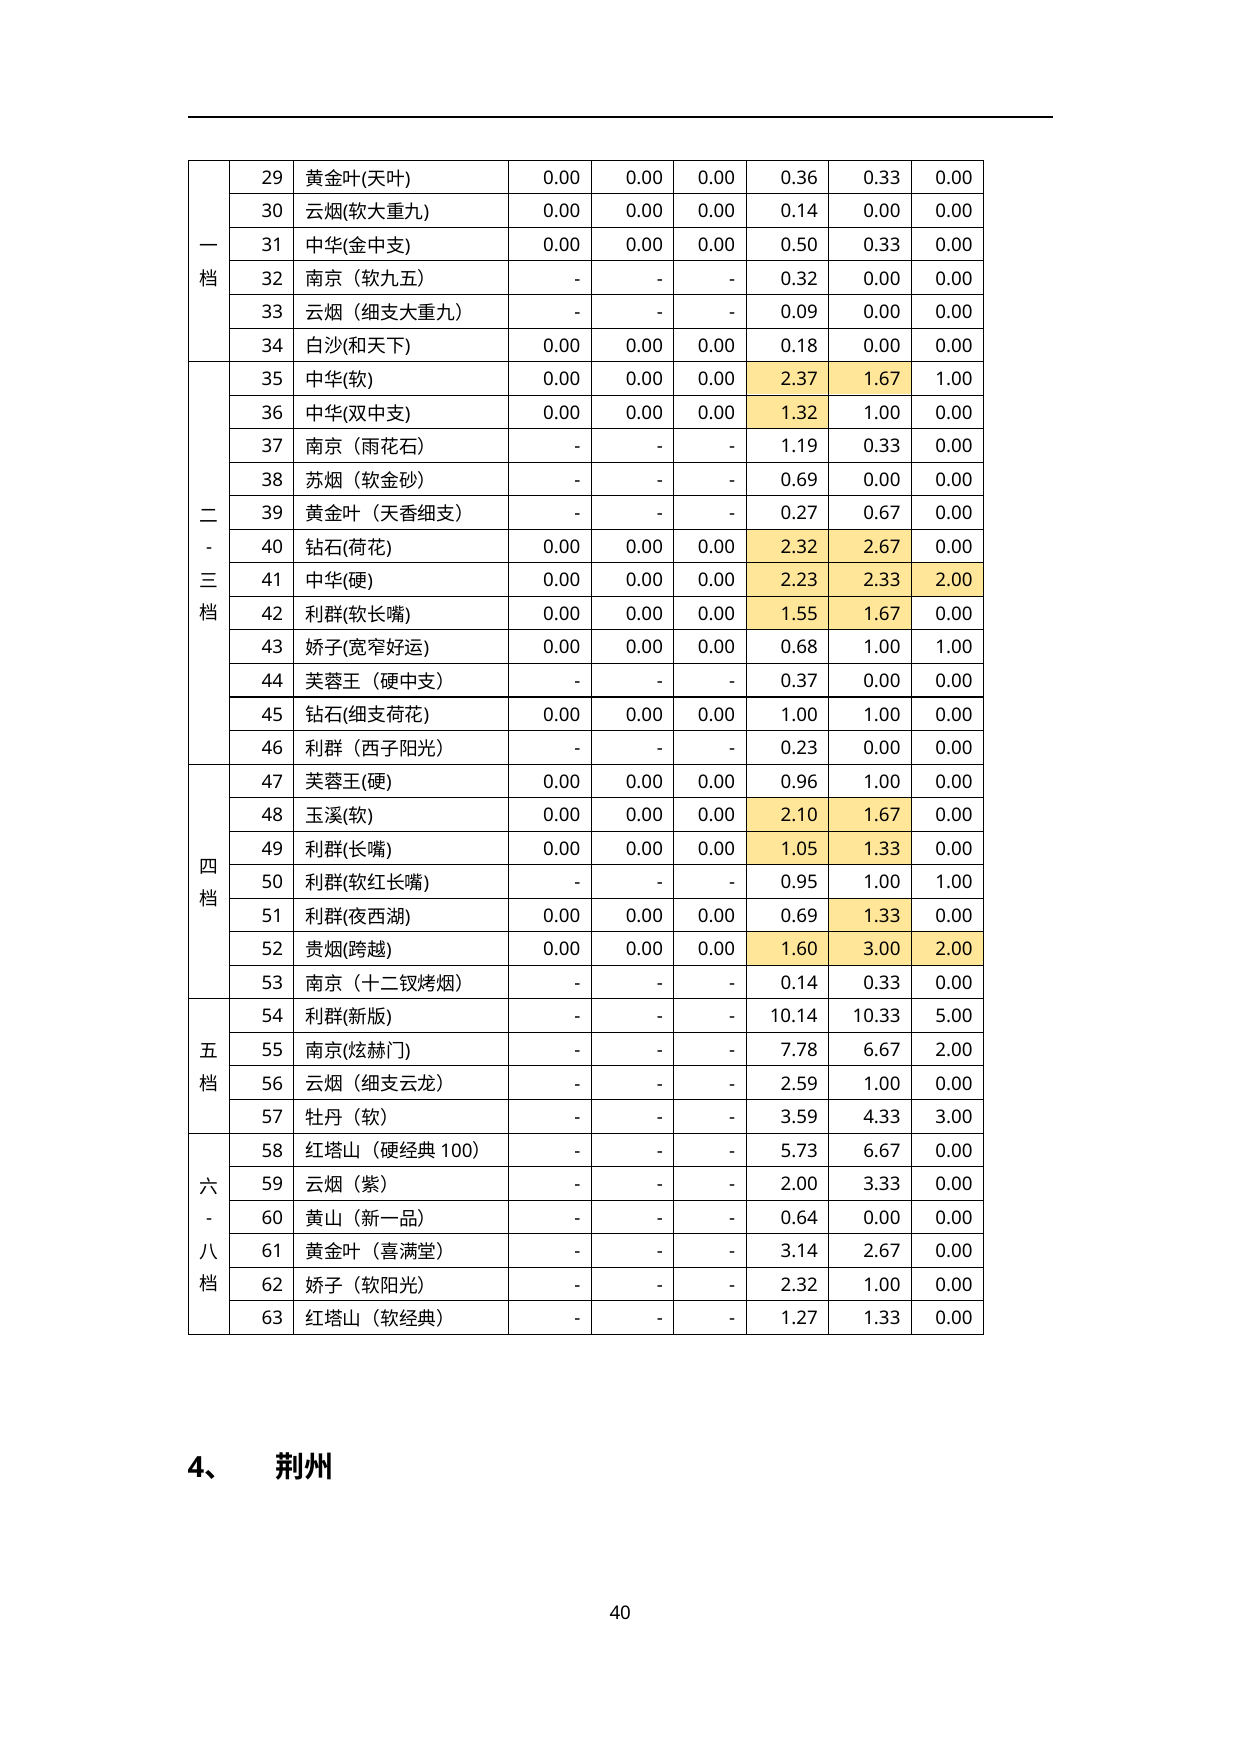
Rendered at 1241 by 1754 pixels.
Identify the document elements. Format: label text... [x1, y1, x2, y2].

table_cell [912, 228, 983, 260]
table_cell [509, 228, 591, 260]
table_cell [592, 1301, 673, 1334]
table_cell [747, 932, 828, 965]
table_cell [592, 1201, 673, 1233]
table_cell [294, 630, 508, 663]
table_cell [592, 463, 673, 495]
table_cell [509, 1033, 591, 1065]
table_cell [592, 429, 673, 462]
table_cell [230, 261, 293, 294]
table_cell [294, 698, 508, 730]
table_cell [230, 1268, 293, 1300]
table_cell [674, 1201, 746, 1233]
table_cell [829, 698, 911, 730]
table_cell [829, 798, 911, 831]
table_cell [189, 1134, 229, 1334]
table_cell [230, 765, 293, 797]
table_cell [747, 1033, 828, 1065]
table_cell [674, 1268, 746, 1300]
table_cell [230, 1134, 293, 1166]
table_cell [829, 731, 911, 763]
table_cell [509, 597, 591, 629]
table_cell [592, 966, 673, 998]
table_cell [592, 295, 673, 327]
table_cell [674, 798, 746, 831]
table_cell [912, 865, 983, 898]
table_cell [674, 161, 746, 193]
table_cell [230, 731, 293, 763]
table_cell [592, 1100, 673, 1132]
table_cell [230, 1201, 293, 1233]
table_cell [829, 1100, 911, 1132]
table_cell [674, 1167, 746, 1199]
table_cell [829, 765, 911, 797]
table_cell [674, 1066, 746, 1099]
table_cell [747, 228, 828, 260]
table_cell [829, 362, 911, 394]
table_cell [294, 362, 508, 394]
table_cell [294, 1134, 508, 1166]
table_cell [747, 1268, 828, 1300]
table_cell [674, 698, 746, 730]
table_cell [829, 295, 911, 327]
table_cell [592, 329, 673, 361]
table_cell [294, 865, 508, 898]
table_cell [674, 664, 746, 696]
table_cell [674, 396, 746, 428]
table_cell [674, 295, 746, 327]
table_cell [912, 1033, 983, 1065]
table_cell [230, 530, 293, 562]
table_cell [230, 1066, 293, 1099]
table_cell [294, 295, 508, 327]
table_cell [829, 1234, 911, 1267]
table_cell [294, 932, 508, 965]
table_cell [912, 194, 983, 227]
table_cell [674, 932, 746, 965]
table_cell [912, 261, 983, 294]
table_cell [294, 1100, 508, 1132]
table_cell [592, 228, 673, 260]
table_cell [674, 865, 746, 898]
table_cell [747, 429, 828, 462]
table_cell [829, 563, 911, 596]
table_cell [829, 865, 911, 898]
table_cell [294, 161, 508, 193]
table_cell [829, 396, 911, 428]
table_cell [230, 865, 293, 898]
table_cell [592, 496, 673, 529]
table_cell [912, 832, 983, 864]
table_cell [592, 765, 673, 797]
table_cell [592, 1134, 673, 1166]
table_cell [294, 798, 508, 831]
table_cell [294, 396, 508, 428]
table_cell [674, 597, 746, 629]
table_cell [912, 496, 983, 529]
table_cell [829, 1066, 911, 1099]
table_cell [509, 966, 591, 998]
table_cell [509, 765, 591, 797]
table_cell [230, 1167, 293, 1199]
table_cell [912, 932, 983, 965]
list 荆州 [187, 1432, 1053, 1497]
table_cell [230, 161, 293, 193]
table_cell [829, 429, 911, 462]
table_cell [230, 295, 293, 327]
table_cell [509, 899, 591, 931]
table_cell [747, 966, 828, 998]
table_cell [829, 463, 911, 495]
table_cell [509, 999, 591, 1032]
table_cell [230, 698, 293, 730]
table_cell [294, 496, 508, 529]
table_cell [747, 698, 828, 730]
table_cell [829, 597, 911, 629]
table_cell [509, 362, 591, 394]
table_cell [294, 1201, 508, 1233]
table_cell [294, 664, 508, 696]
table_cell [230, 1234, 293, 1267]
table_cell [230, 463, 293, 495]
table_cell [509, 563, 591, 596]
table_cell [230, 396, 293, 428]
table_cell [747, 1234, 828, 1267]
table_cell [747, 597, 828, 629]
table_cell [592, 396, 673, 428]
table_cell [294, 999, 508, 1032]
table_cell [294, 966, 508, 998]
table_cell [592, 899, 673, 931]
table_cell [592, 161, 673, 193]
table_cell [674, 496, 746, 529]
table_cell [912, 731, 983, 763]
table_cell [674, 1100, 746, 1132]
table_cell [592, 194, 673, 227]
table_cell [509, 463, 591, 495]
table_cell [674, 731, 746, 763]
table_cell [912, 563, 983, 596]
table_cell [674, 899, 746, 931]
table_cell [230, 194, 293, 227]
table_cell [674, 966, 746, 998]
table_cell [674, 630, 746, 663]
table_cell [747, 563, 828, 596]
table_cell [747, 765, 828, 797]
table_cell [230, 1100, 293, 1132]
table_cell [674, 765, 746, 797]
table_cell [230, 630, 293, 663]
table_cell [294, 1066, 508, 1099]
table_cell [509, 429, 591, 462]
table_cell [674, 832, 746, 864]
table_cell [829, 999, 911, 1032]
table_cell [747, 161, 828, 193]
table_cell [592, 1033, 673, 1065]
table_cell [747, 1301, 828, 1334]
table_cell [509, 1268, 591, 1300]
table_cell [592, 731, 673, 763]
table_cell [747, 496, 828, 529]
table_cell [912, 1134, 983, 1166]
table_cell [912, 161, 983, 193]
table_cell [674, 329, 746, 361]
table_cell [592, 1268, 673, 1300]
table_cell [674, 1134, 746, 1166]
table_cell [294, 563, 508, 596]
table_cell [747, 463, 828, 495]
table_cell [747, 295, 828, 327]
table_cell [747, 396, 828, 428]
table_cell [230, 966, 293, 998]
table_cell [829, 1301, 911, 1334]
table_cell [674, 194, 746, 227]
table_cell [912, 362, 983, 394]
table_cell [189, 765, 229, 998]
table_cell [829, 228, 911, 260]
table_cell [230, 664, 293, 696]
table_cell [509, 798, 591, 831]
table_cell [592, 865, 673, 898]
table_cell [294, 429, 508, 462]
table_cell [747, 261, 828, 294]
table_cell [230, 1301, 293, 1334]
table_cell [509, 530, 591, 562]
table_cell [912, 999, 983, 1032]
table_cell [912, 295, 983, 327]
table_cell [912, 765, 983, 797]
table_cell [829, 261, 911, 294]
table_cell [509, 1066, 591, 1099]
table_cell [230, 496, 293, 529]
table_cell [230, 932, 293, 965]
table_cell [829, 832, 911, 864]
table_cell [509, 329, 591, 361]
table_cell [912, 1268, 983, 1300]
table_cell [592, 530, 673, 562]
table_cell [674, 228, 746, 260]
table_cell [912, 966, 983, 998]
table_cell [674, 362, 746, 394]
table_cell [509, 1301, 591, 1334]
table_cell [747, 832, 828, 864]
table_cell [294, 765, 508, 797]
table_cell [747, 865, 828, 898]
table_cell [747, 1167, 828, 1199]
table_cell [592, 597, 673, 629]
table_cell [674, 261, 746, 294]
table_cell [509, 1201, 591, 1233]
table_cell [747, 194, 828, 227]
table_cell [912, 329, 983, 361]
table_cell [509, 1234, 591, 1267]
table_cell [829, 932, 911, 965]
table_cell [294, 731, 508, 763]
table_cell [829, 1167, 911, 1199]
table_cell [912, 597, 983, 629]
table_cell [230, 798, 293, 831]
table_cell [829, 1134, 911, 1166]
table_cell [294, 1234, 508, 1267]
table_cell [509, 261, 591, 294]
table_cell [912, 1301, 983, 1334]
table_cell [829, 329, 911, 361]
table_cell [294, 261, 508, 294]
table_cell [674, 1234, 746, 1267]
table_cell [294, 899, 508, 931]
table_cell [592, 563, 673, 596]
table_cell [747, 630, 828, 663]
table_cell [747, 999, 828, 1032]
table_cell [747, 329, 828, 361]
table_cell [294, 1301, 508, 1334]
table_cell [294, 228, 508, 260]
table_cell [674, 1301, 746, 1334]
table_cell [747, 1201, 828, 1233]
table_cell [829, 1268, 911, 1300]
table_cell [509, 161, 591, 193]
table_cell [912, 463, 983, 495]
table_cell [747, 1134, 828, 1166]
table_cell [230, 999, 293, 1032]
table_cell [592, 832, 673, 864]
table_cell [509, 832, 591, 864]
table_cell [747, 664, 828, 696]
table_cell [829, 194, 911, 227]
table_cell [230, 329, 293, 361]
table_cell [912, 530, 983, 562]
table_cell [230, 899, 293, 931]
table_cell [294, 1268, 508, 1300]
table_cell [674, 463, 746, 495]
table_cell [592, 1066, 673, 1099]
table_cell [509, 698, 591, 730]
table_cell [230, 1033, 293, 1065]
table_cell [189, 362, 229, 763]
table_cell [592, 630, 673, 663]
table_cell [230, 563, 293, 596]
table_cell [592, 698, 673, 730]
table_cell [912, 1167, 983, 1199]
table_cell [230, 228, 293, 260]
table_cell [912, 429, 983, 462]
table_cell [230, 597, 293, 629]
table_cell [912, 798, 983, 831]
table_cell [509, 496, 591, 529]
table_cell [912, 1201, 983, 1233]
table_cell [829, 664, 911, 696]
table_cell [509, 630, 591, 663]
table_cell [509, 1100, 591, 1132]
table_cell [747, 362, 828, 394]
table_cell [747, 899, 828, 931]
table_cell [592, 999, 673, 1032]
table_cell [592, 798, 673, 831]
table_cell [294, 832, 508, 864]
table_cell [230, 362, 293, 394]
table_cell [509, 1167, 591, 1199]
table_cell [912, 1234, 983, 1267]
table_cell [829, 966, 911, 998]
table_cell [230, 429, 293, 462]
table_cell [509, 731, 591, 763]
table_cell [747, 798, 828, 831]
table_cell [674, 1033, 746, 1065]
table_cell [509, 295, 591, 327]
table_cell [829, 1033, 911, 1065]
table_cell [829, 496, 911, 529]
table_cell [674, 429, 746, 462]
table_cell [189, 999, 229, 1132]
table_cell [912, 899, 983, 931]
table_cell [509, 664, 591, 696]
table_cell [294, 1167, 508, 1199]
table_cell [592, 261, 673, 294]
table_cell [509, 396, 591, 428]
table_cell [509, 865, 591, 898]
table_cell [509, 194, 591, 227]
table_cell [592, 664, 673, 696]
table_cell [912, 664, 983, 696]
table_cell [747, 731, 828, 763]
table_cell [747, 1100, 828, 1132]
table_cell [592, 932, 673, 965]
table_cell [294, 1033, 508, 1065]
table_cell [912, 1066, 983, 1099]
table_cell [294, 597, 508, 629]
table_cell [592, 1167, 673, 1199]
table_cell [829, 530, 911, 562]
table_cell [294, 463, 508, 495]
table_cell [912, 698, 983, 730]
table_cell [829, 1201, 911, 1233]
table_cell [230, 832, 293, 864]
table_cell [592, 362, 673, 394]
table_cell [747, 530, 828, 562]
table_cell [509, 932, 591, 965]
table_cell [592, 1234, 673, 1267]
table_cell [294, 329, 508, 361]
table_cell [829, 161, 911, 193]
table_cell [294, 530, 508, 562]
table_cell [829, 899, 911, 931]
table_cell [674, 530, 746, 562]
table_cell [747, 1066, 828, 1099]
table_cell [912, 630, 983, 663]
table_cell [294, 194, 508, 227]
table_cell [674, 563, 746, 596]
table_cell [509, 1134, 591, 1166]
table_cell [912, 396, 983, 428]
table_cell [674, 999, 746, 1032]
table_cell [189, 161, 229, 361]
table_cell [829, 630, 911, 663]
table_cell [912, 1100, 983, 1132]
